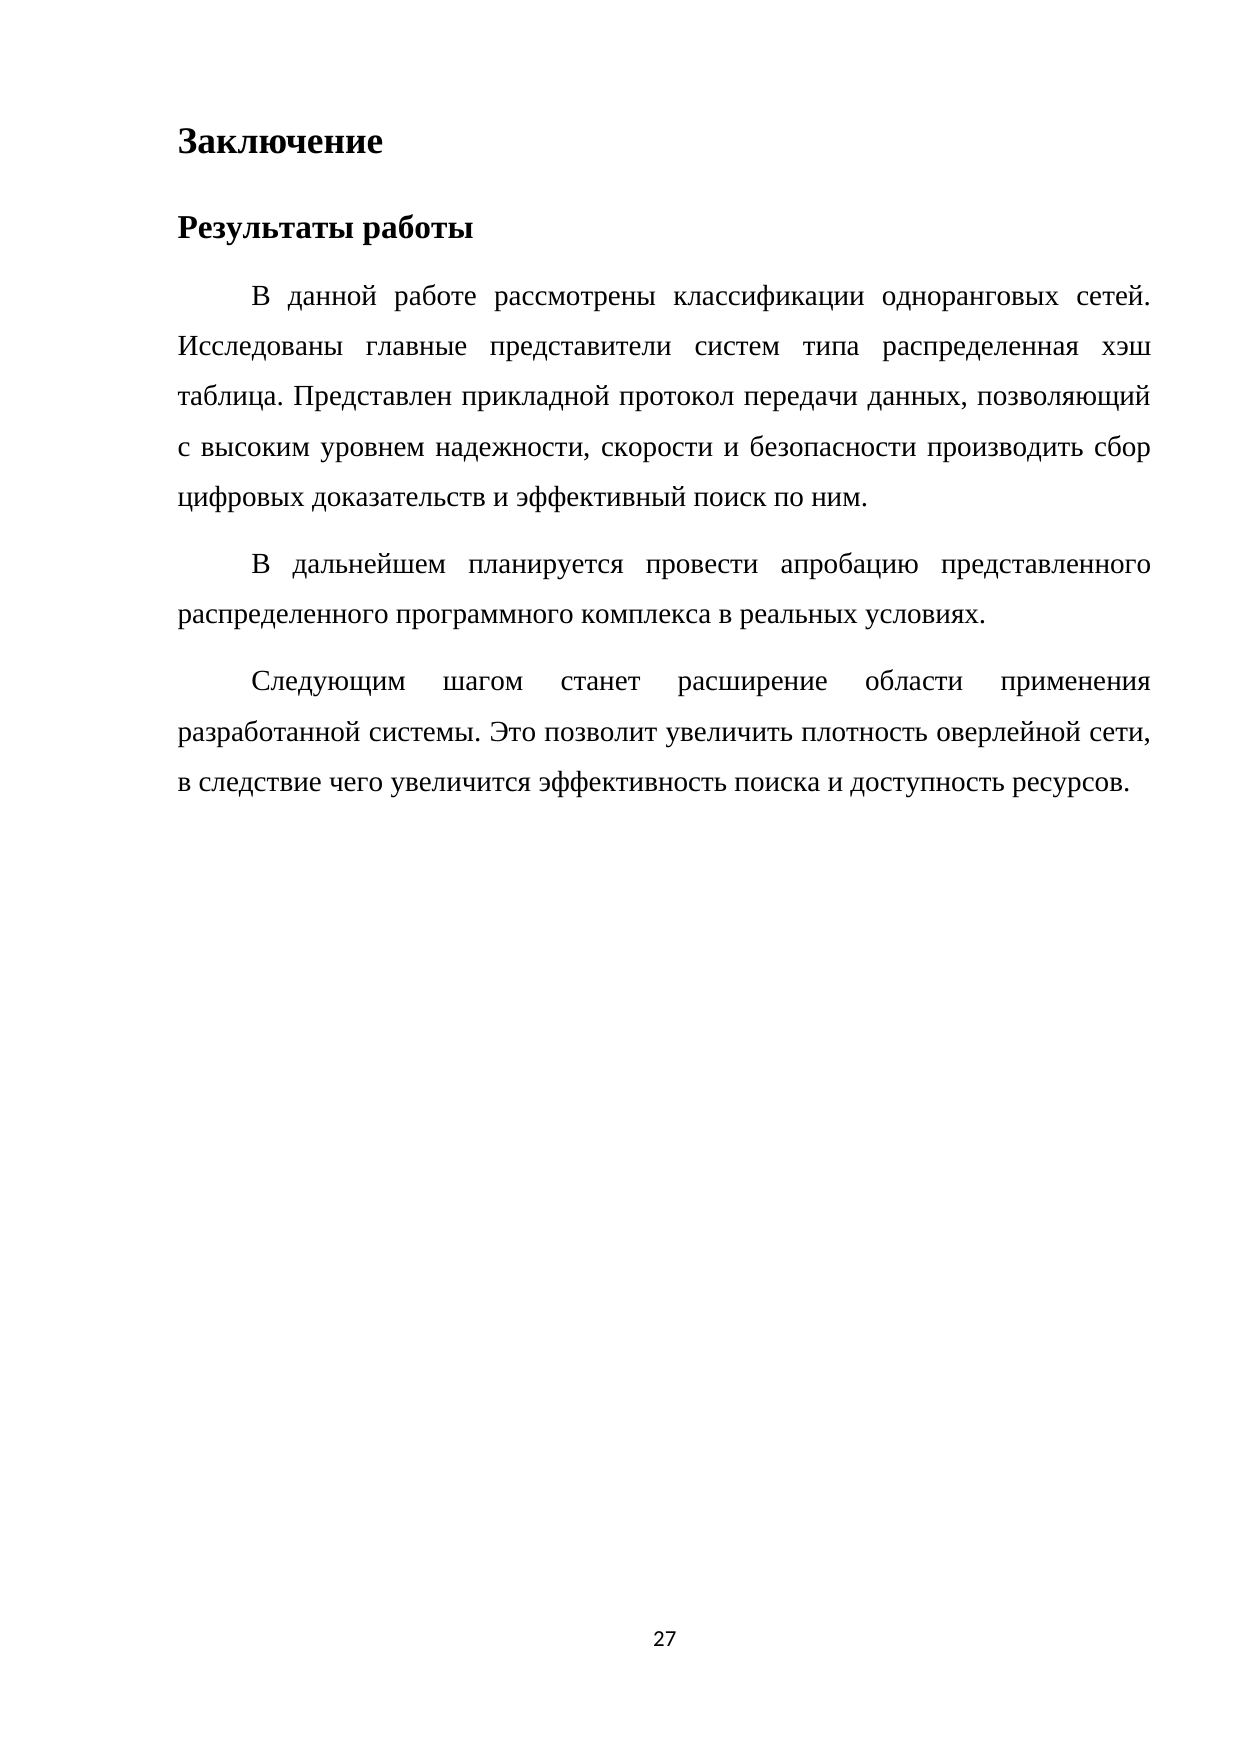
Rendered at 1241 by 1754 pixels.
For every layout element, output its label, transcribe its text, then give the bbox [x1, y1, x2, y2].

text В дальнейшем планируется провести апробацию представленного распределенного программного комплекса в реальных условиях. [177, 546, 1152, 630]
text Следующим шагом станет расширение области применения разработанной системы. Это позволит увеличить плотность оверлейной сети, в следствие чего увеличится эффективность поиска и доступность ресурсов. [177, 663, 1152, 797]
text В данной работе рассмотрены классификации одноранговых сетей. Исследованы главные представители систем типа распределенная хэш таблица. Представлен прикладной протокол передачи данных, позволяющий с высоким уровнем надежности, скорости и безопасности производить сбор цифровых доказательств и эффективный поиск по ним. [177, 278, 1152, 513]
subtitle Заключение [177, 118, 1152, 161]
subtitle Результаты работы [177, 208, 1152, 246]
